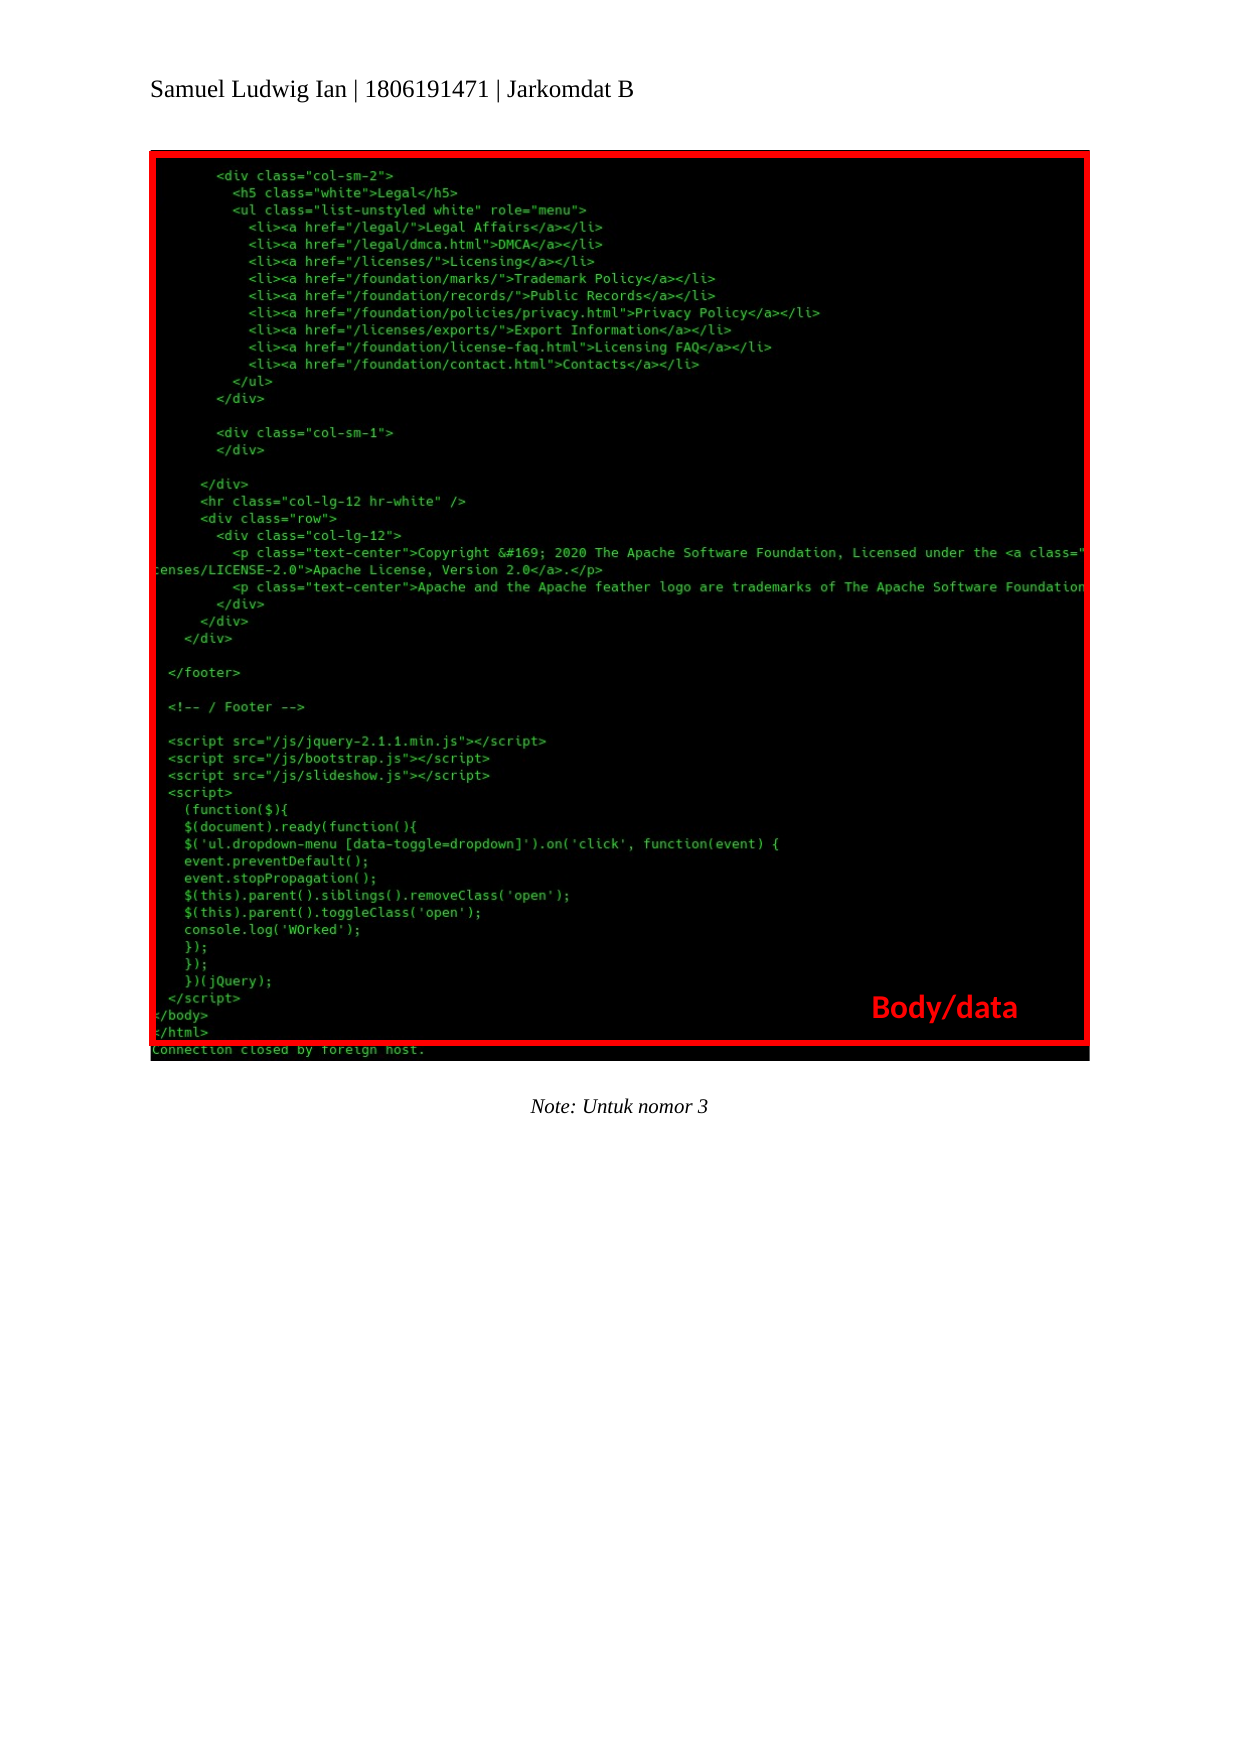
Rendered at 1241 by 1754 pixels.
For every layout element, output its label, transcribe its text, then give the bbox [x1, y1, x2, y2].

picture [156, 158, 1084, 1040]
text Note: Untuk nomor 3 [150, 1061, 1090, 1118]
picture [150, 1046, 1090, 1061]
